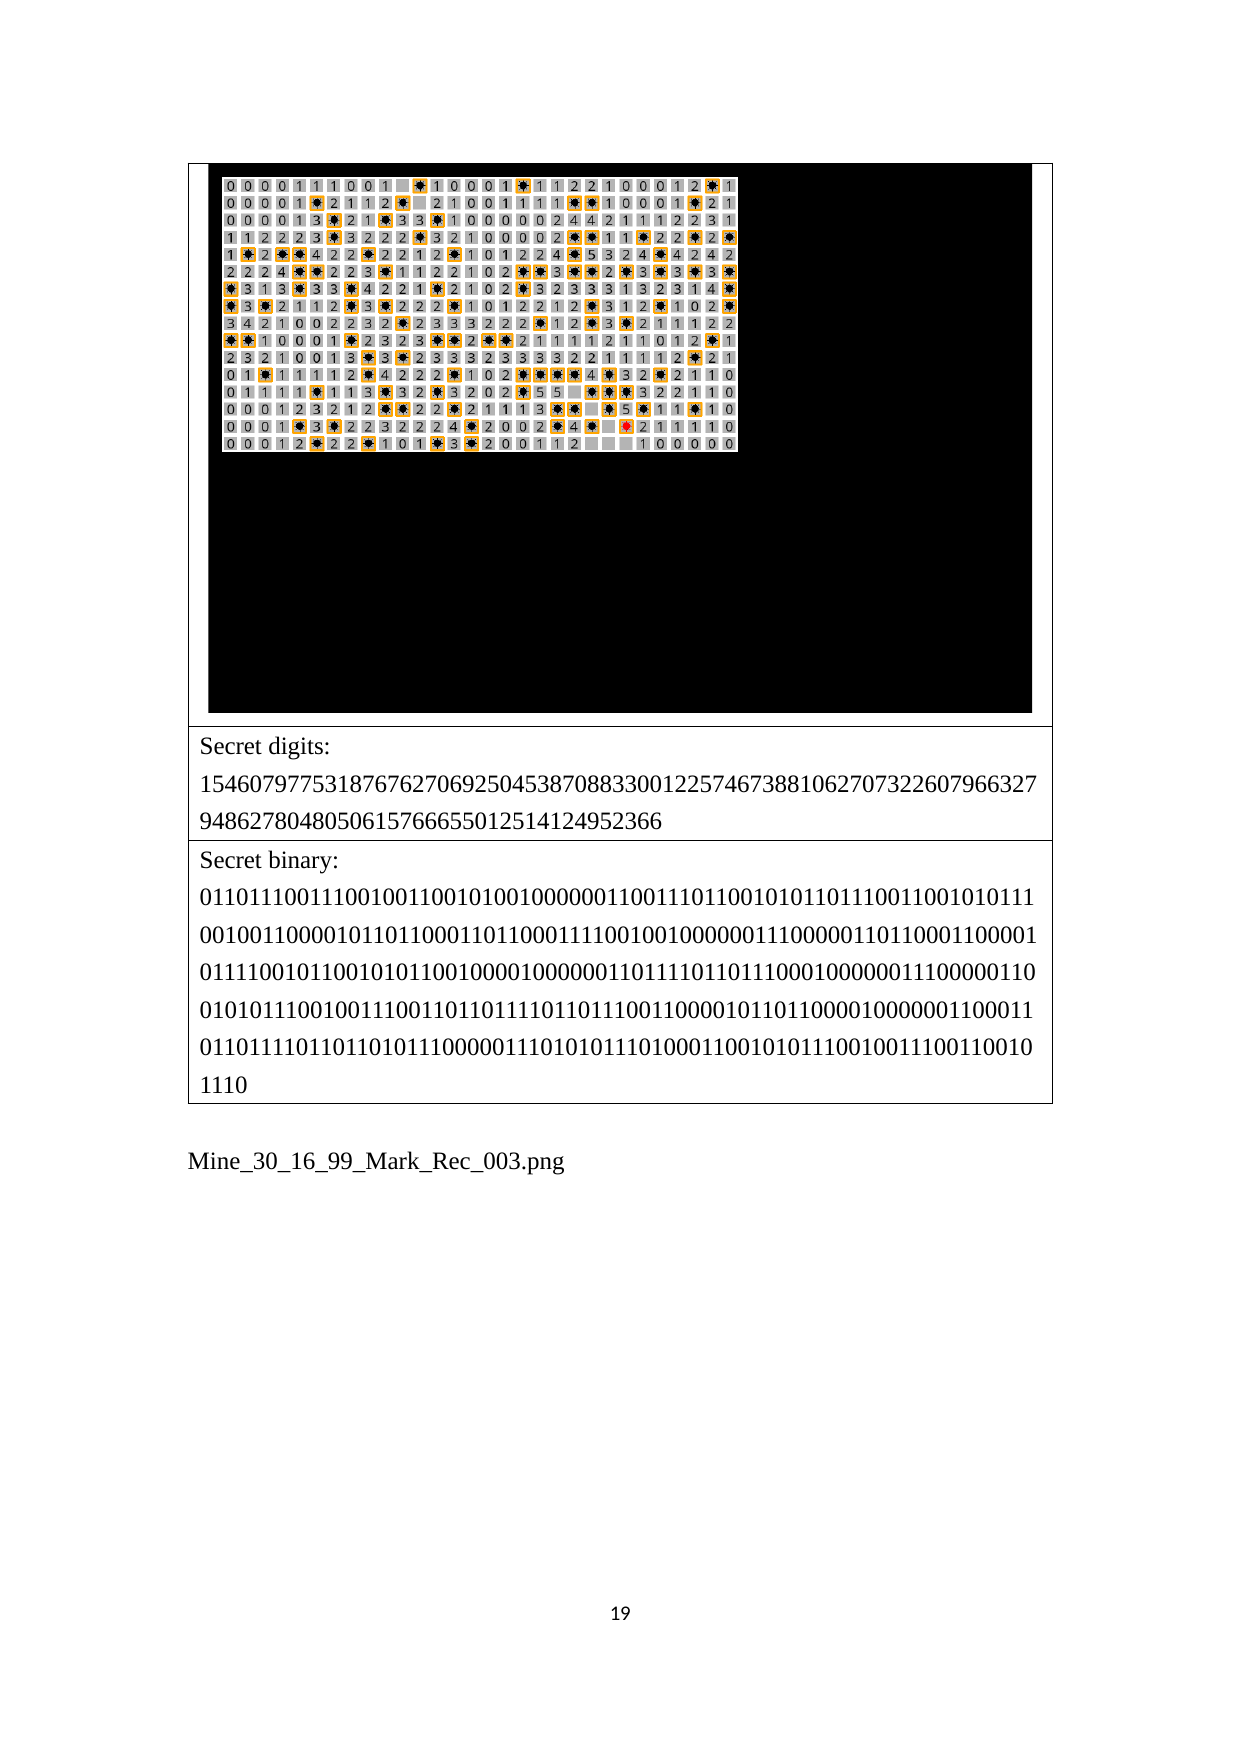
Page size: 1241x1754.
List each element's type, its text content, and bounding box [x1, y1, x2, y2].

picture [208, 163, 1033, 713]
table_cell Secret binary: 01101110011100100110010100100000011001110110010101101110011001010111001001100001011011000110110001111001001000000111000001101100011000010111100101100101011001000010000001101111011011100010000001110000011001010111001001110011011011110110111001100001011011000010000001100011011011110110110101110000011101010111010001100101011100100111001100101110 [189, 841, 1052, 1103]
text Mine_30_16_99_Mark_Rec_003.png [187, 1142, 1053, 1179]
table_cell Secret digits: 15460797753187676270692504538708833001225746738810627073226079663279486278048050615766655012514124952366 [189, 727, 1052, 839]
table_header [189, 164, 1052, 726]
